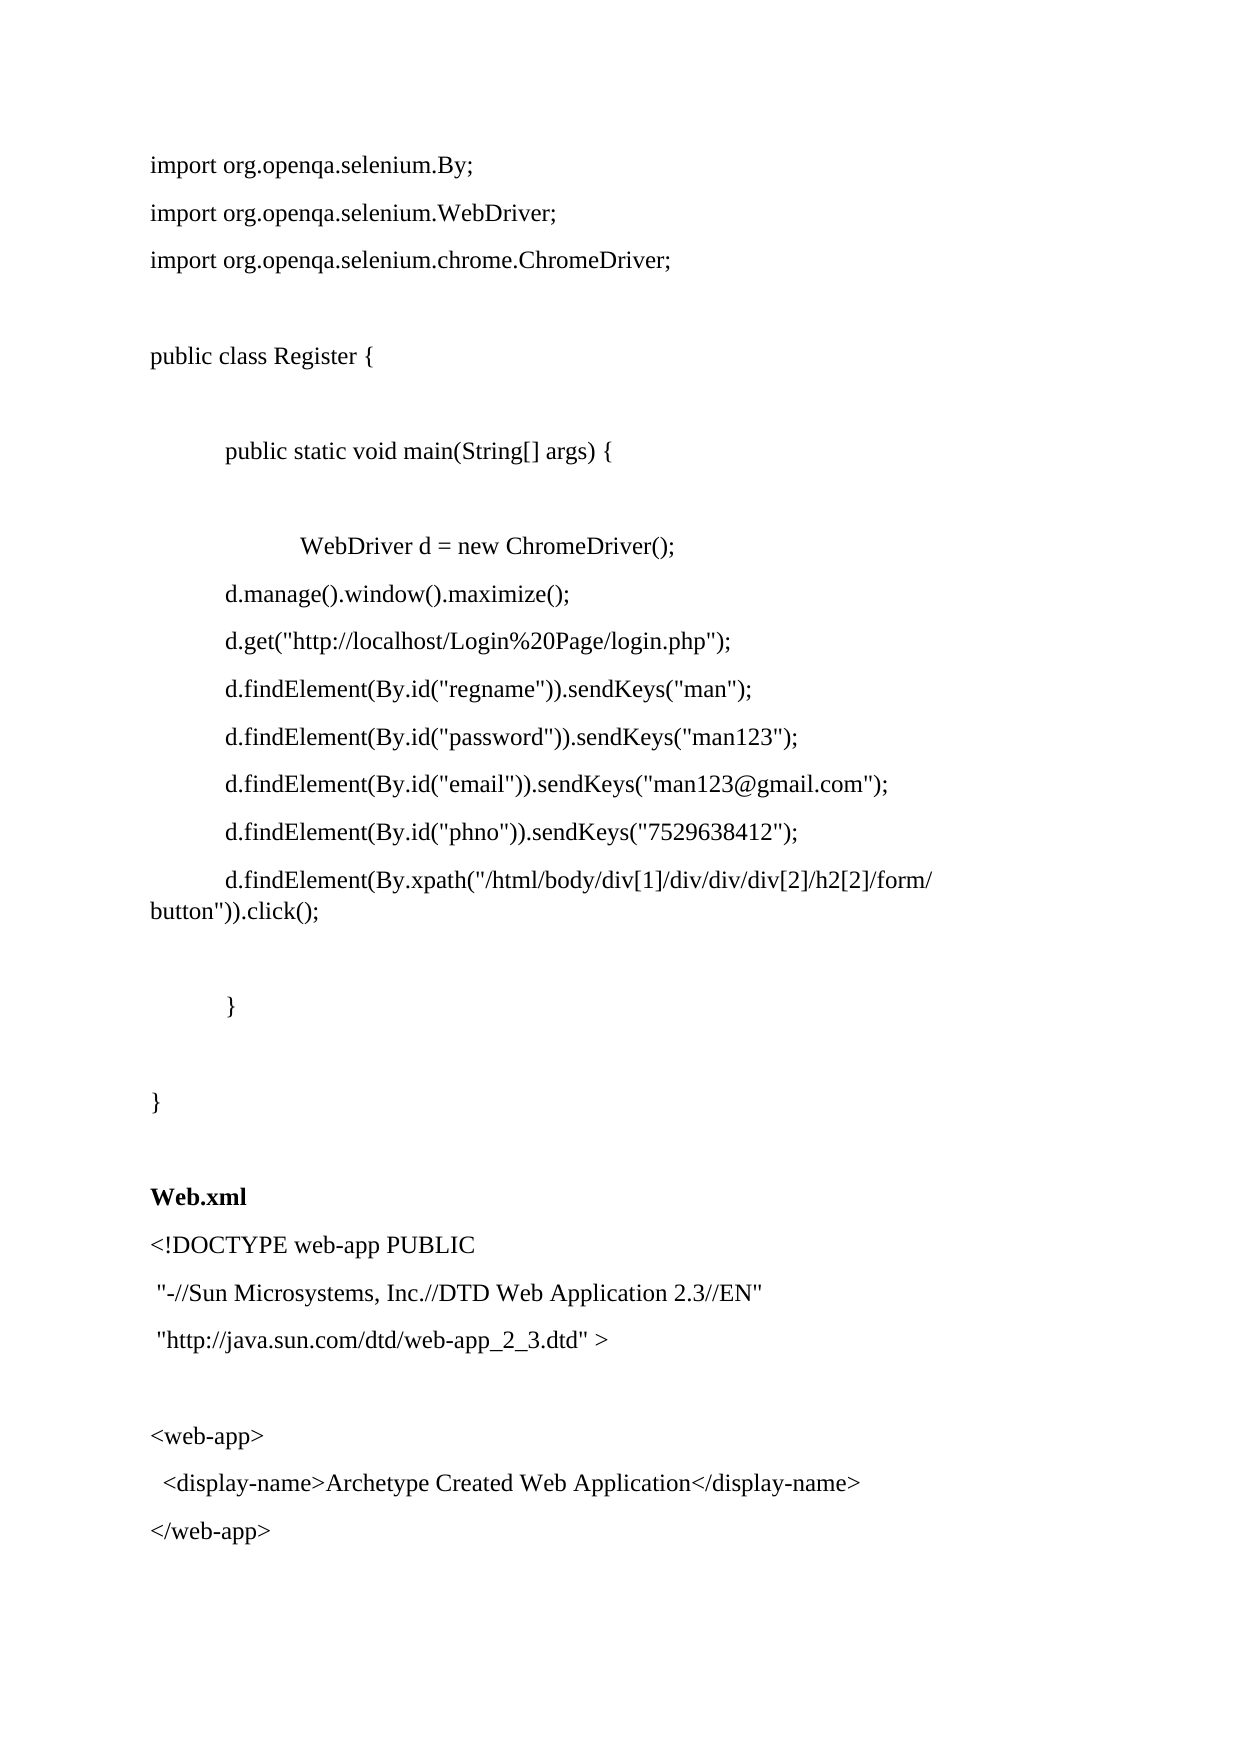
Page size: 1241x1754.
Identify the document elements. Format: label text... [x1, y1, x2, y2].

text d.findElement(By.id("email")).sendKeys("man123@gmail.com"); [150, 769, 1090, 798]
text </web-app> [150, 1516, 1090, 1545]
text public class Register { [150, 341, 1090, 369]
text Web.xml [150, 1182, 1090, 1211]
text d.findElement(By.id("regname")).sendKeys("man"); [150, 674, 1090, 703]
text } [150, 991, 1090, 1020]
text <display-name>Archetype Created Web Application</display-name> [150, 1468, 1090, 1497]
text public static void main(String[] args) { [150, 436, 1090, 465]
text } [150, 1087, 1090, 1116]
text d.findElement(By.id("phno")).sendKeys("7529638412"); [150, 817, 1090, 846]
text d.findElement(By.xpath("/html/body/div[1]/div/div/div[2]/h2[2]/form/button")).click(); [150, 865, 1090, 925]
text <!DOCTYPE web-app PUBLIC [150, 1230, 1090, 1259]
text import org.openqa.selenium.By; [150, 150, 1090, 179]
text "-//Sun Microsystems, Inc.//DTD Web Application 2.3//EN" [150, 1278, 1090, 1306]
text <web-app> [150, 1421, 1090, 1449]
text d.get("http://localhost/Login%20Page/login.php"); [150, 626, 1090, 655]
text d.findElement(By.id("password")).sendKeys("man123"); [150, 722, 1090, 751]
text WebDriver d = new ChromeDriver(); [150, 531, 1090, 560]
text "http://java.sun.com/dtd/web-app_2_3.dtd" > [150, 1325, 1090, 1354]
text import org.openqa.selenium.WebDriver; [150, 198, 1090, 226]
text import org.openqa.selenium.chrome.ChromeDriver; [150, 245, 1090, 274]
text d.manage().window().maximize(); [150, 579, 1090, 607]
